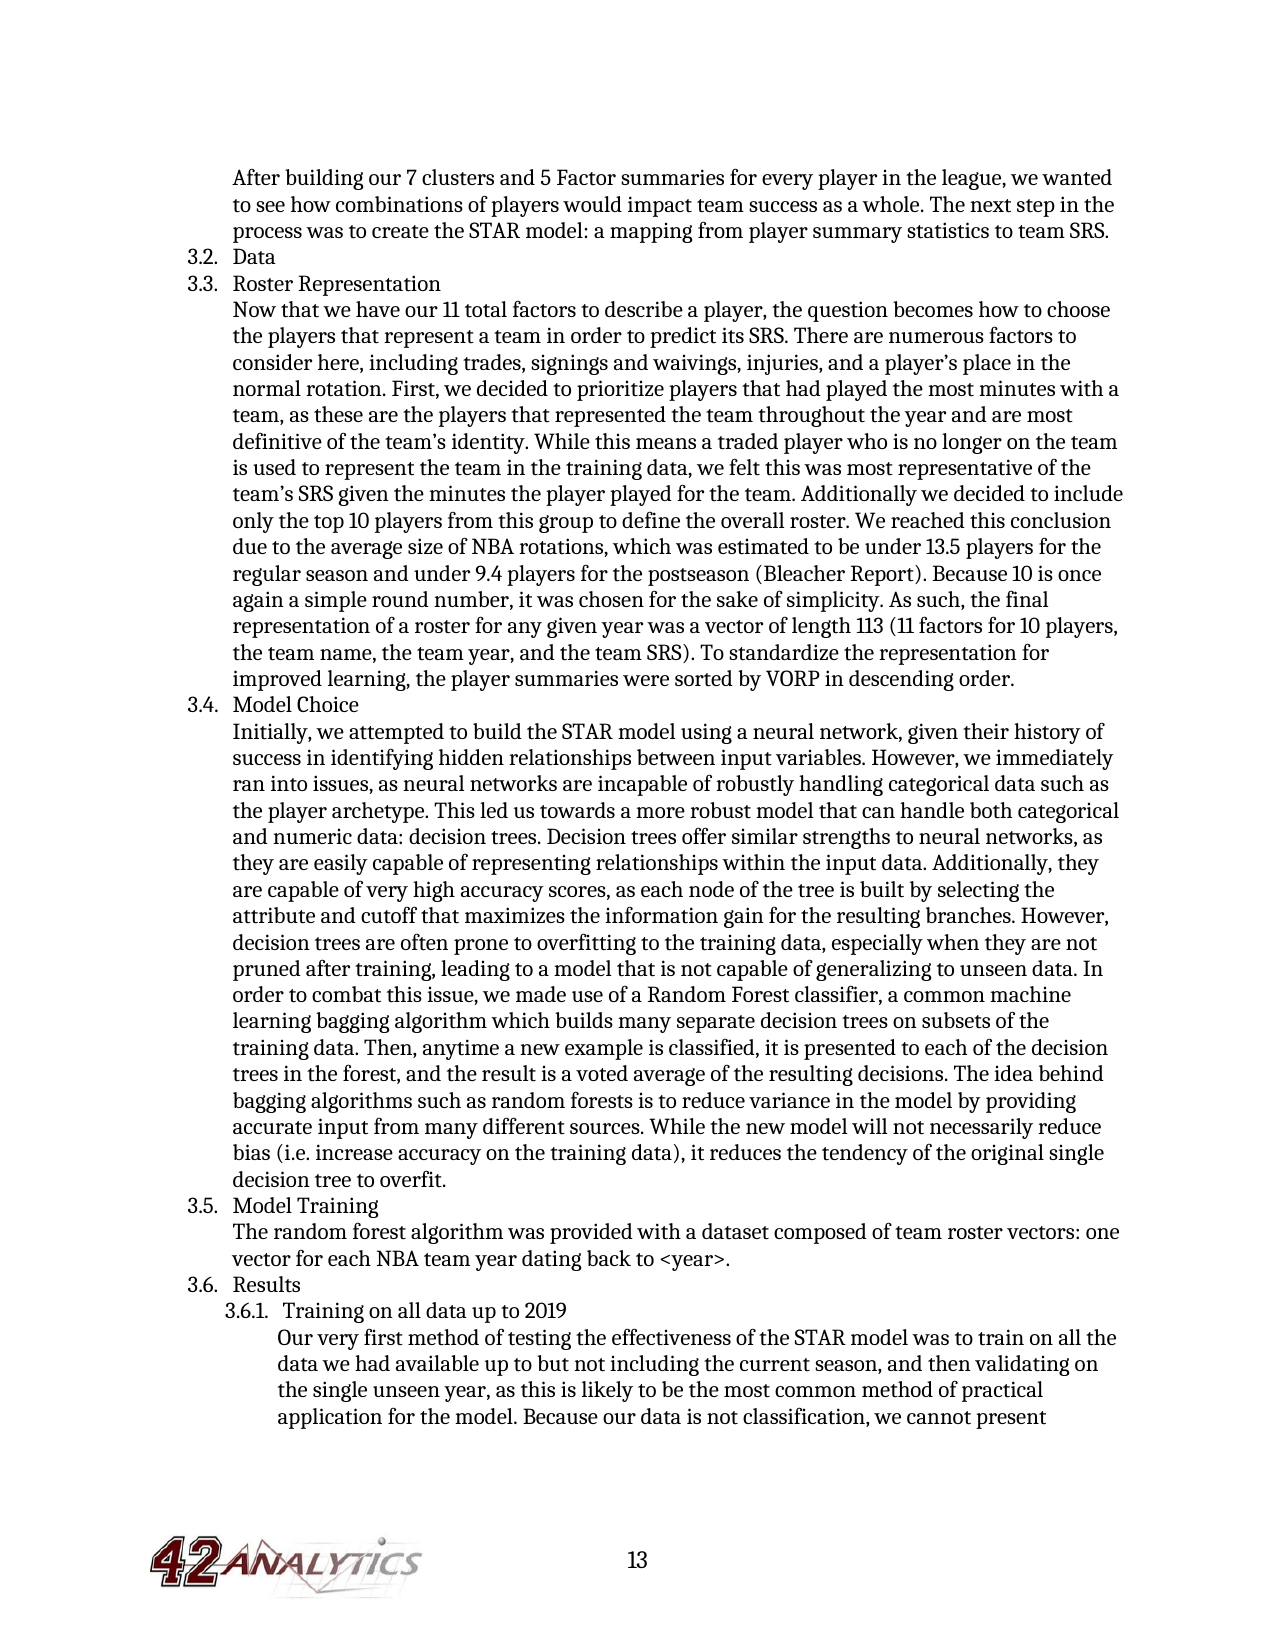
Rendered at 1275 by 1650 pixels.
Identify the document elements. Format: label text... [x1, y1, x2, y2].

list Model Training [187, 1193, 1125, 1219]
list After building our 7 clusters and 5 Factor summaries for every player in the league, we wanted to see how combinations of players would impact team success as a whole. The next step in the process was to create the STAR model: a mapping from player summary statistics to team SRS. [232, 165, 1125, 244]
list Roster Representation [187, 270, 1125, 297]
list Results [187, 1272, 1125, 1298]
list Now that we have our 11 total factors to describe a player, the question becomes how to choose the players that represent a team in order to predict its SRS. There are numerous factors to consider here, including trades, signings and waivings, injuries, and a player’s place in the normal rotation. First, we decided to prioritize players that had played the most minutes with a team, as these are the players that represented the team throughout the year and are most definitive of the team’s identity. While this means a traded player who is no longer on the team is used to represent the team in the training data, we felt this was most representative of the team’s SRS given the minutes the player played for the team. Additionally we decided to include only the top 10 players from this group to define the overall roster. We reached this conclusion due to the average size of NBA rotations, which was estimated to be under 13.5 players for the regular season and under 9.4 players for the postseason (Bleacher Report). Because 10 is once again a simple round number, it was chosen for the sake of simplicity. As such, the final representation of a roster for any given year was a vector of length 113 (11 factors for 10 players, the team name, the team year, and the team SRS). To standardize the representation for improved learning, the player summaries were sorted by VORP in descending order. [232, 297, 1125, 692]
list Model Choice [187, 692, 1125, 718]
list The random forest algorithm was provided with a dataset composed of team roster vectors: one vector for each NBA team year dating back to <year>. [232, 1219, 1125, 1272]
list Initially, we attempted to build the STAR model using a neural network, given their history of success in identifying hidden relationships between input variables. However, we immediately ran into issues, as neural networks are incapable of robustly handling categorical data such as the player archetype. This led us towards a more robust model that can handle both categorical and numeric data: decision trees. Decision trees offer similar strengths to neural networks, as they are easily capable of representing relationships within the input data. Additionally, they are capable of very high accuracy scores, as each node of the tree is built by selecting the attribute and cutoff that maximizes the information gain for the resulting branches. However, decision trees are often prone to overfitting to the training data, especially when they are not pruned after training, leading to a model that is not capable of generalizing to unseen data. In order to combat this issue, we made use of a Random Forest classifier, a common machine learning bagging algorithm which builds many separate decision trees on subsets of the training data. Then, anytime a new example is classified, it is presented to each of the decision trees in the forest, and the result is a voted average of the resulting decisions. The idea behind bagging algorithms such as random forests is to reduce variance in the model by providing accurate input from many different sources. While the new model will not necessarily reduce bias (i.e. increase accuracy on the training data), it reduces the tendency of the original single decision tree to overfit. [232, 718, 1125, 1193]
list Training on all data up to 2019 [225, 1298, 1125, 1324]
picture [131, 1517, 433, 1612]
list Data [187, 244, 1125, 270]
